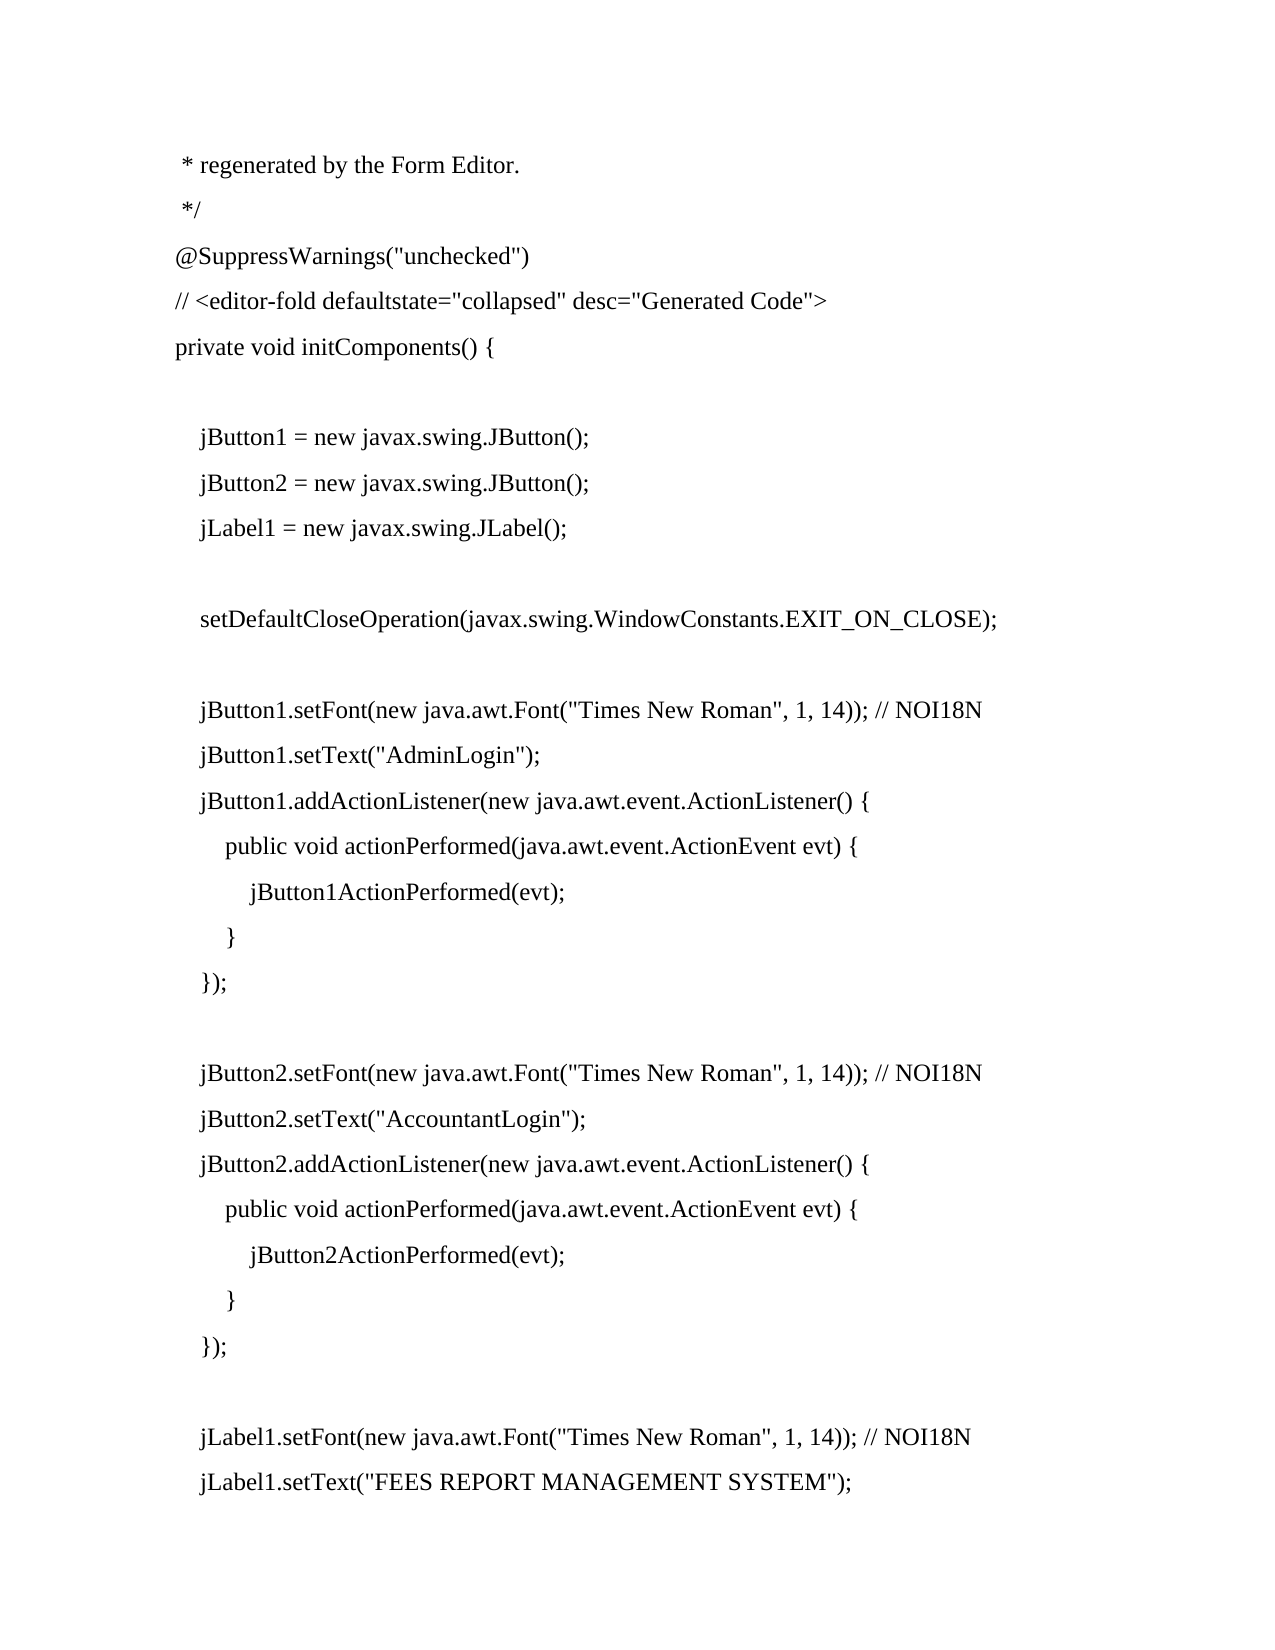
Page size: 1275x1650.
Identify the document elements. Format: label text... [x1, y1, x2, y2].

text */ [150, 195, 1125, 224]
text public void actionPerformed(java.awt.event.ActionEvent evt) { [150, 1194, 1125, 1223]
text jButton1ActionPerformed(evt); [150, 877, 1125, 905]
text setDefaultCloseOperation(javax.swing.WindowConstants.EXIT_ON_CLOSE); [150, 604, 1125, 633]
text jButton2.setFont(new java.awt.Font("Times New Roman", 1, 14)); // NOI18N [150, 1058, 1125, 1087]
text jButton2.setText("AccountantLogin"); [150, 1104, 1125, 1132]
text jButton2 = new javax.swing.JButton(); [150, 468, 1125, 497]
text } [150, 922, 1125, 951]
text @SuppressWarnings("unchecked") [150, 241, 1125, 269]
text jButton1.setFont(new java.awt.Font("Times New Roman", 1, 14)); // NOI18N [150, 695, 1125, 724]
text jButton1.addActionListener(new java.awt.event.ActionListener() { [150, 786, 1125, 814]
text private void initComponents() { [150, 332, 1125, 360]
text }); [150, 1331, 1125, 1359]
text jButton1 = new javax.swing.JButton(); [150, 422, 1125, 451]
text jLabel1.setFont(new java.awt.Font("Times New Roman", 1, 14)); // NOI18N [150, 1422, 1125, 1450]
text jButton2.addActionListener(new java.awt.event.ActionListener() { [150, 1149, 1125, 1178]
text public void actionPerformed(java.awt.event.ActionEvent evt) { [150, 831, 1125, 860]
text }); [150, 967, 1125, 996]
text jButton1.setText("AdminLogin"); [150, 740, 1125, 769]
text jLabel1.setText("FEES REPORT MANAGEMENT SYSTEM"); [150, 1467, 1125, 1496]
text jButton2ActionPerformed(evt); [150, 1240, 1125, 1269]
text } [150, 1285, 1125, 1314]
text * regenerated by the Form Editor. [150, 150, 1125, 179]
text jLabel1 = new javax.swing.JLabel(); [150, 513, 1125, 542]
text // <editor-fold defaultstate="collapsed" desc="Generated Code"> [150, 286, 1125, 315]
